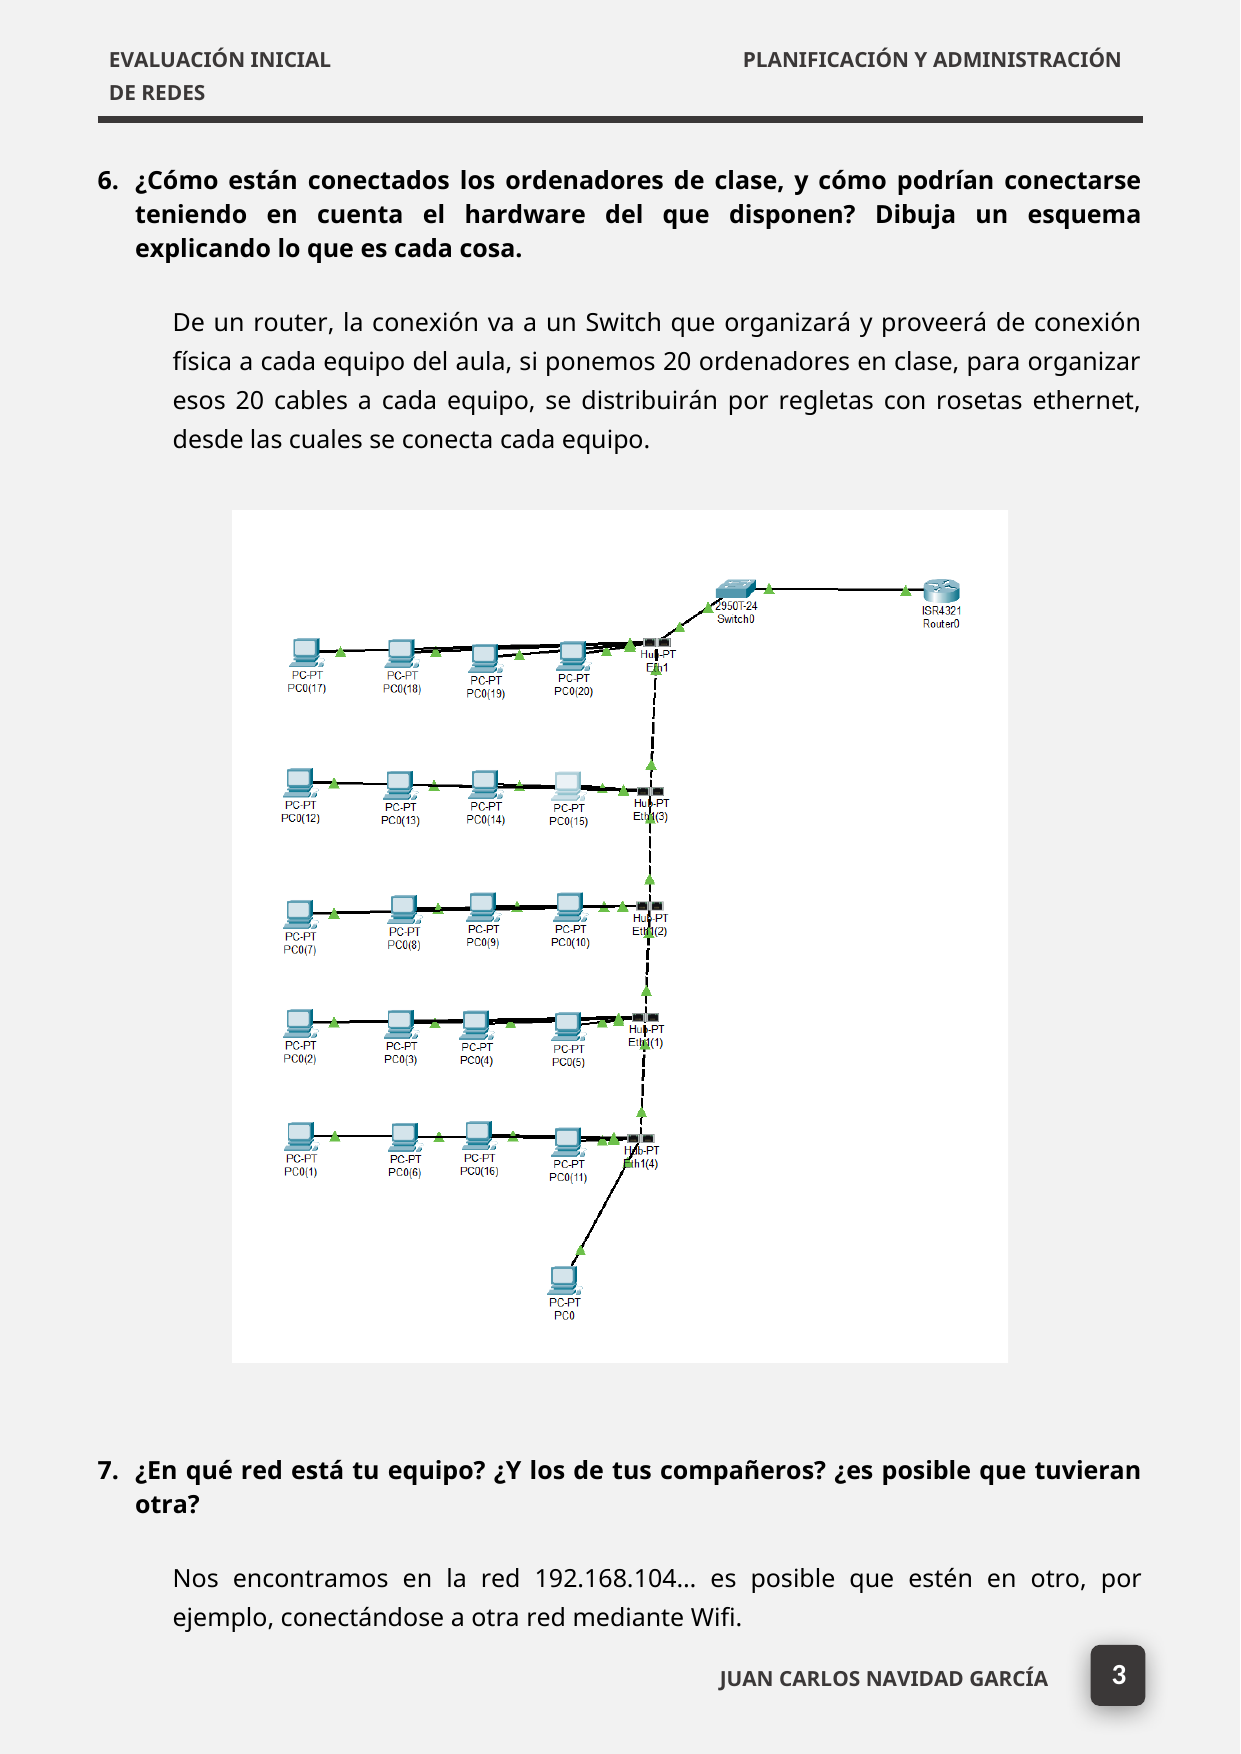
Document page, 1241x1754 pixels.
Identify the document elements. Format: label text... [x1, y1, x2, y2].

list ¿En qué red está tu equipo? ¿Y los de tus compañeros? ¿es posible que tuvieran otra? [97, 1453, 1143, 1521]
text De un router, la conexión va a un Switch que organizará y proveerá de conexión física a cada equipo del aula, si ponemos 20 ordenadores en clase, para organizar esos 20 cables a cada equipo, se distribuirán por regletas con rosetas ethernet, desde las cuales se conecta cada equipo. [172, 304, 1143, 456]
list ¿Cómo están conectados los ordenadores de clase, y cómo podrían conectarse teniendo en cuenta el hardware del que disponen? Dibuja un esquema explicando lo que es cada cosa. [97, 163, 1143, 265]
text Nos encontramos en la red 192.168.104… es posible que estén en otro, por ejemplo, conectándose a otra red mediante Wifi. [172, 1560, 1143, 1633]
picture [232, 510, 1009, 1363]
